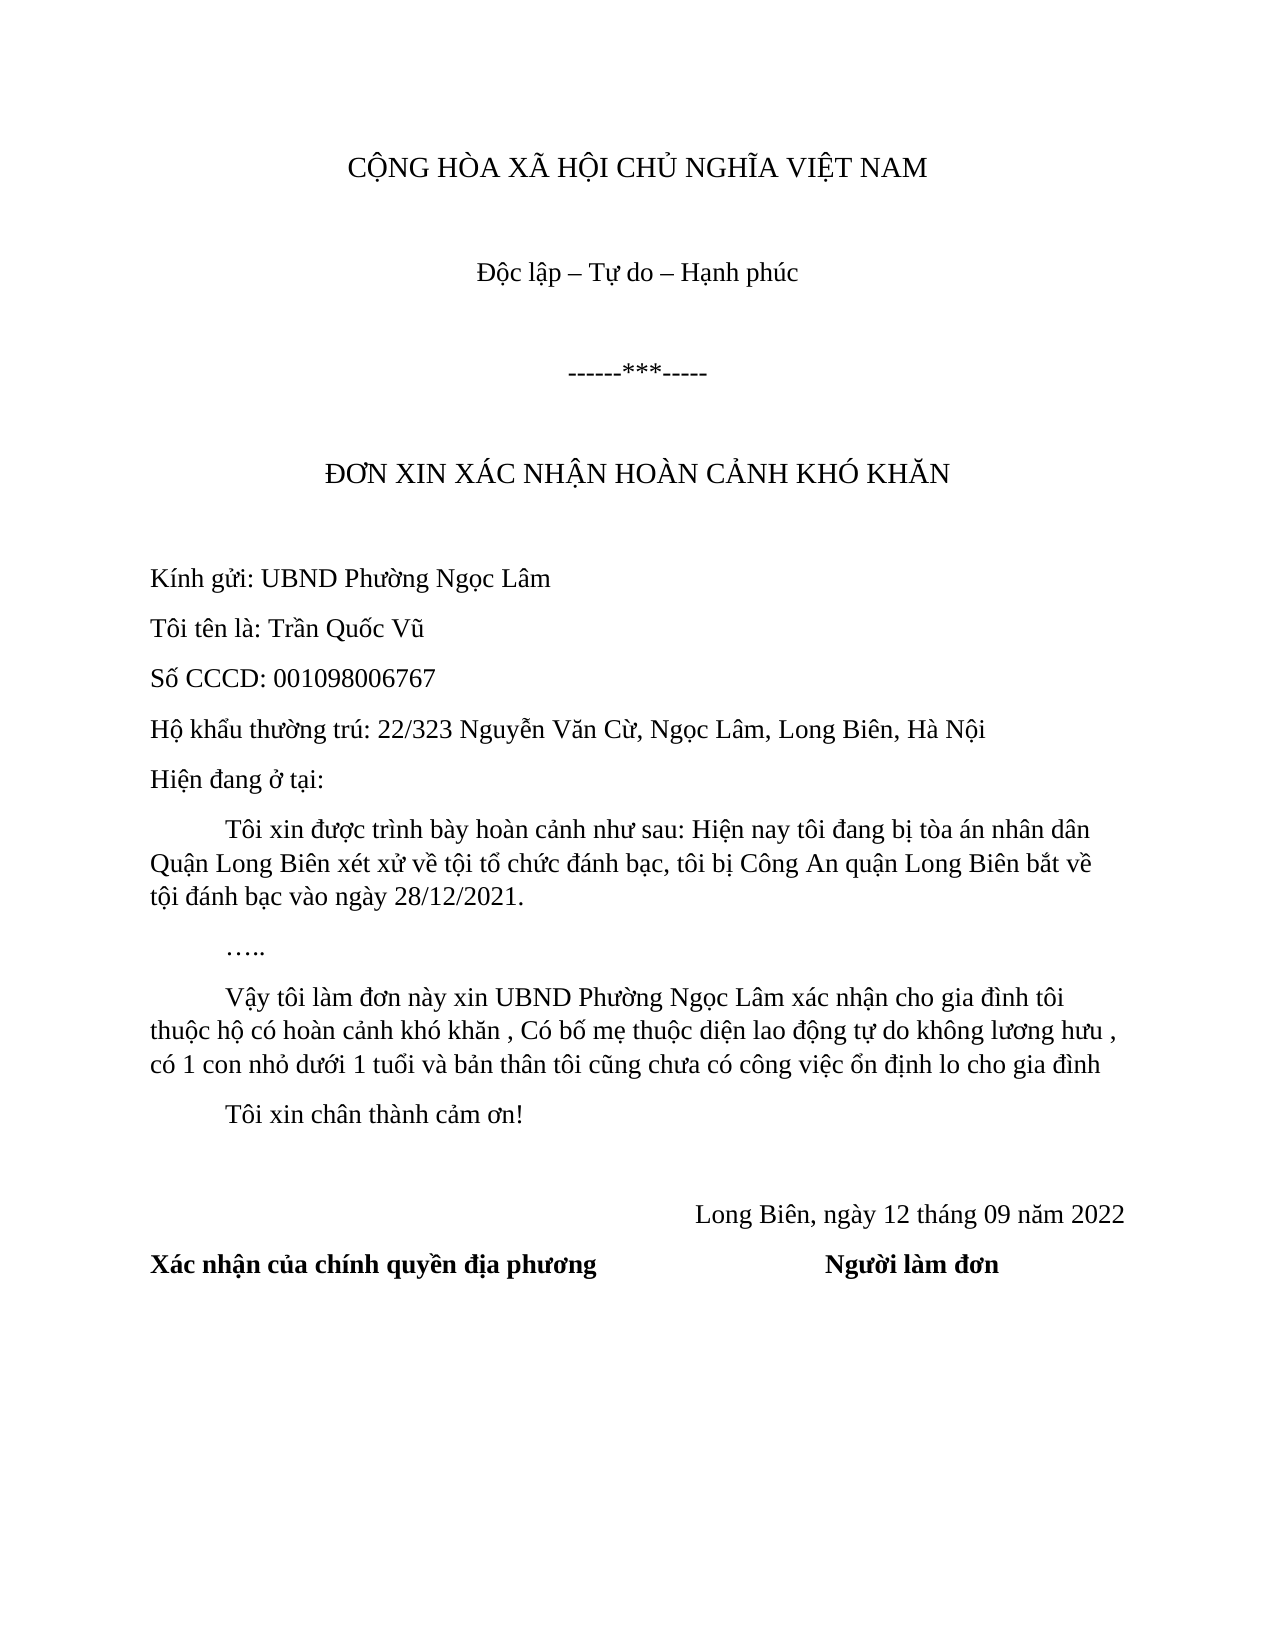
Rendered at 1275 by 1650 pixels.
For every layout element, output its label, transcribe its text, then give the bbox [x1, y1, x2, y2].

text ….. [150, 930, 1125, 962]
text Vậy tôi làm đơn này xin UBND Phường Ngọc Lâm xác nhận cho gia đình tôi thuộc hộ có hoàn cảnh khó khăn , Có bố mẹ thuộc diện lao động tự do không lương hưu , có 1 con nhỏ dưới 1 tuổi và bản thân tôi cũng chưa có công việc ổn định lo cho gia đình [150, 981, 1125, 1079]
text Tôi xin được trình bày hoàn cảnh như sau: Hiện nay tôi đang bị tòa án nhân dân Quận Long Biên xét xử về tội tổ chức đánh bạc, tôi bị Công An quận Long Biên bắt về tội đánh bạc vào ngày 28/12/2021. [150, 813, 1125, 911]
text Long Biên, ngày 12 tháng 09 năm 2022 [150, 1198, 1125, 1229]
text Hiện đang ở tại: [150, 763, 1125, 794]
text CỘNG HÒA XÃ HỘI CHỦ NGHĨA VIỆT NAM [150, 150, 1125, 183]
text Độc lập – Tự do – Hạnh phúc [150, 256, 1125, 287]
text Hộ khẩu thường trú: 22/323 Nguyễn Văn Cừ, Ngọc Lâm, Long Biên, Hà Nội [150, 713, 1125, 744]
text ĐƠN XIN XÁC NHẬN HOÀN CẢNH KHÓ KHĂN [150, 456, 1125, 490]
text Kính gửi: UBND Phường Ngọc Lâm [150, 562, 1125, 593]
text Tôi tên là: Trần Quốc Vũ [150, 612, 1125, 643]
text ------***----- [150, 356, 1125, 387]
text Xác nhận của chính quyền địa phương Người làm đơn [150, 1248, 1125, 1280]
text Tôi xin chân thành cảm ơn! [150, 1098, 1125, 1129]
text Số CCCD: 001098006767 [150, 662, 1125, 694]
